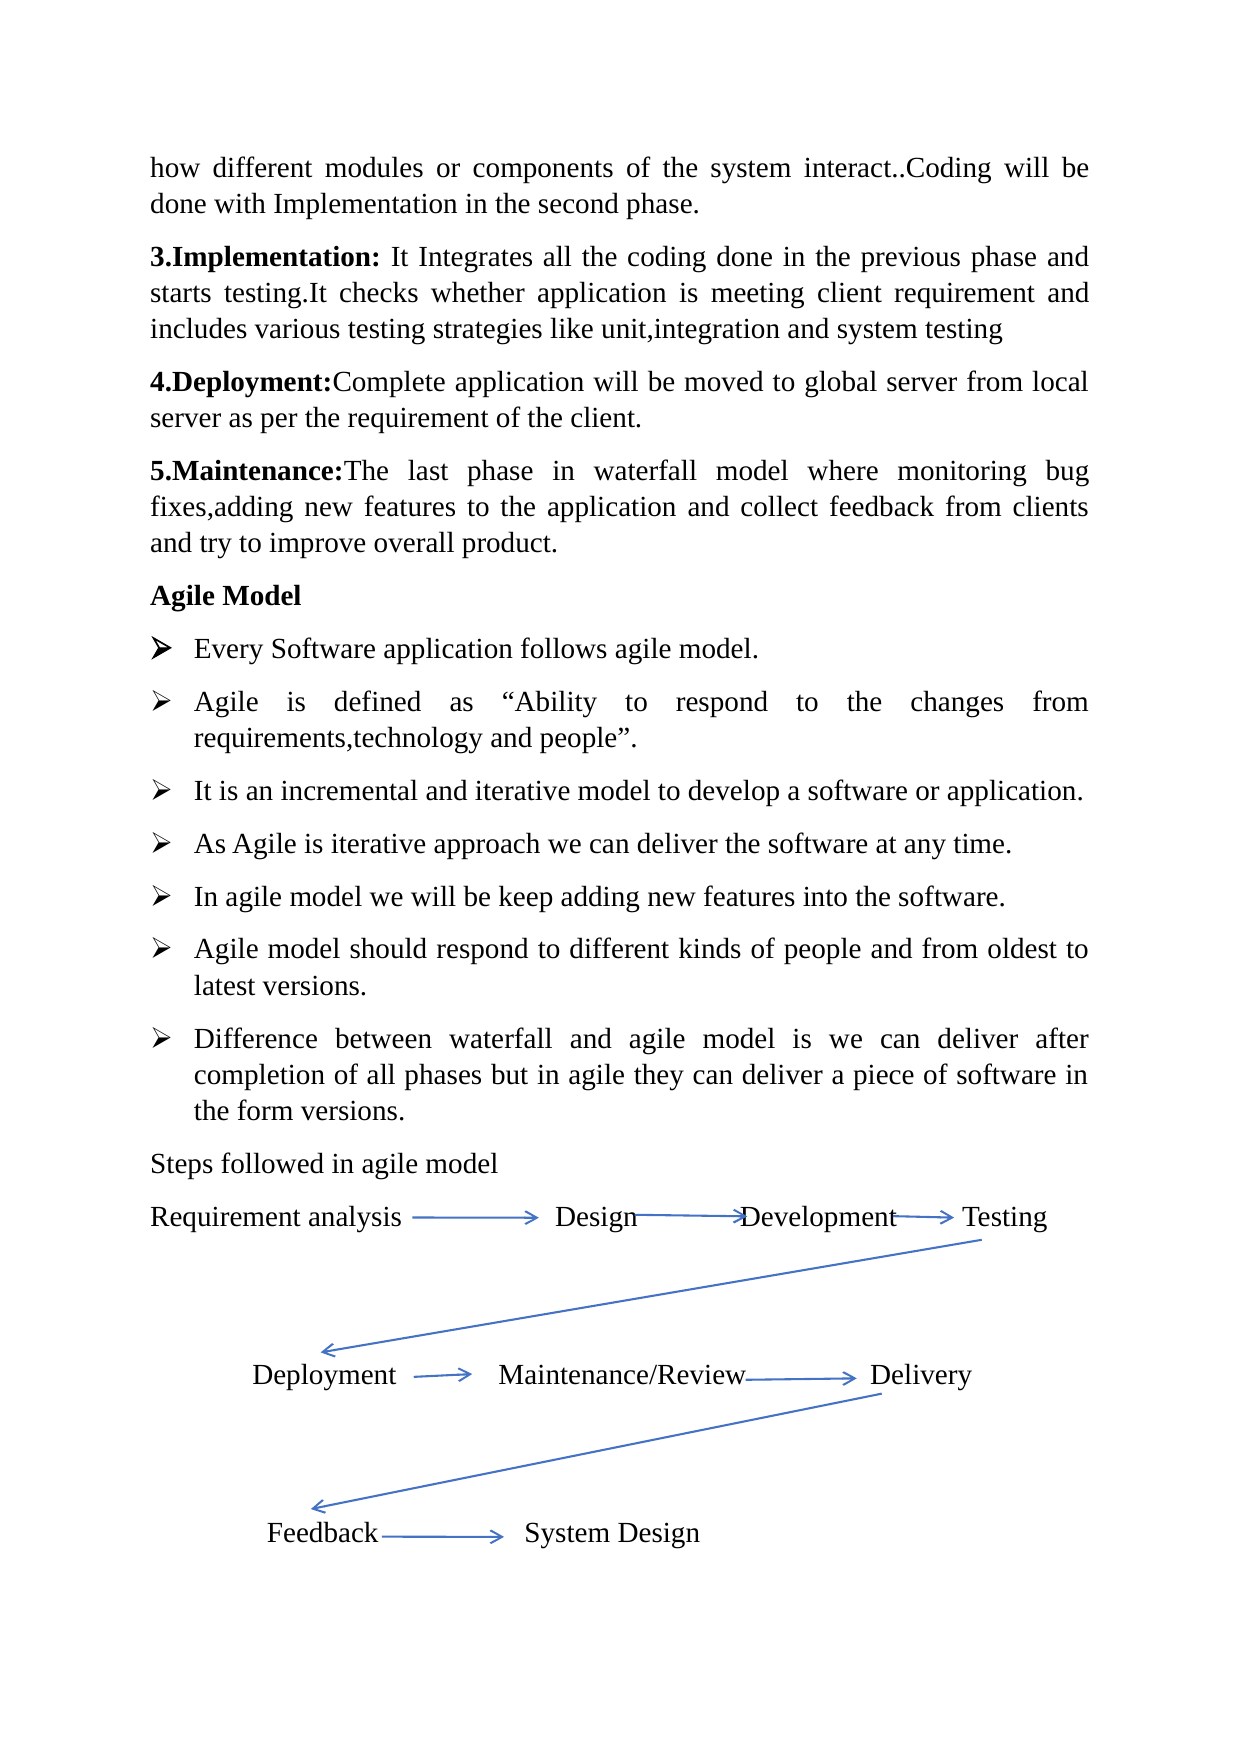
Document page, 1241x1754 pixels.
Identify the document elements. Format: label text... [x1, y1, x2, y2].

list Feedback System Design [150, 1516, 1090, 1549]
list As Agile is iterative approach we can deliver the software at any time. [150, 826, 1090, 859]
list Steps followed in agile model [150, 1146, 1090, 1179]
text 5.Maintenance:The last phase in waterfall model where monitoring bug fixes,adding new features to the application and collect feedback from clients and try to improve overall product. [150, 453, 1090, 559]
list Agile is defined as “Ability to respond to the changes from requirements,technology and people”. [150, 684, 1090, 754]
list Deployment Maintenance/Review Delivery [150, 1357, 1090, 1391]
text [150, 150, 1090, 220]
list In agile model we will be keep adding new features into the software. [150, 879, 1090, 912]
text 4.Deployment:Complete application will be moved to global server from local server as per the requirement of the client. [150, 364, 1090, 434]
text Agile Model [150, 578, 1090, 612]
list It is an incremental and iterative model to develop a software or application. [150, 773, 1090, 807]
list Requirement analysis Design Development Testing [150, 1199, 1090, 1232]
list Agile model should respond to different kinds of people and from oldest to latest versions. [150, 932, 1090, 1001]
text 3.Implementation: It Integrates all the coding done in the previous phase and starts testing.It checks whether application is meeting client requirement and includes various testing strategies like unit,integration and system testing [150, 239, 1090, 345]
list Every Software application follows agile model. [150, 631, 1090, 664]
list Difference between waterfall and agile model is we can deliver after completion of all phases but in agile they can deliver a piece of software in the form versions. [150, 1021, 1090, 1127]
